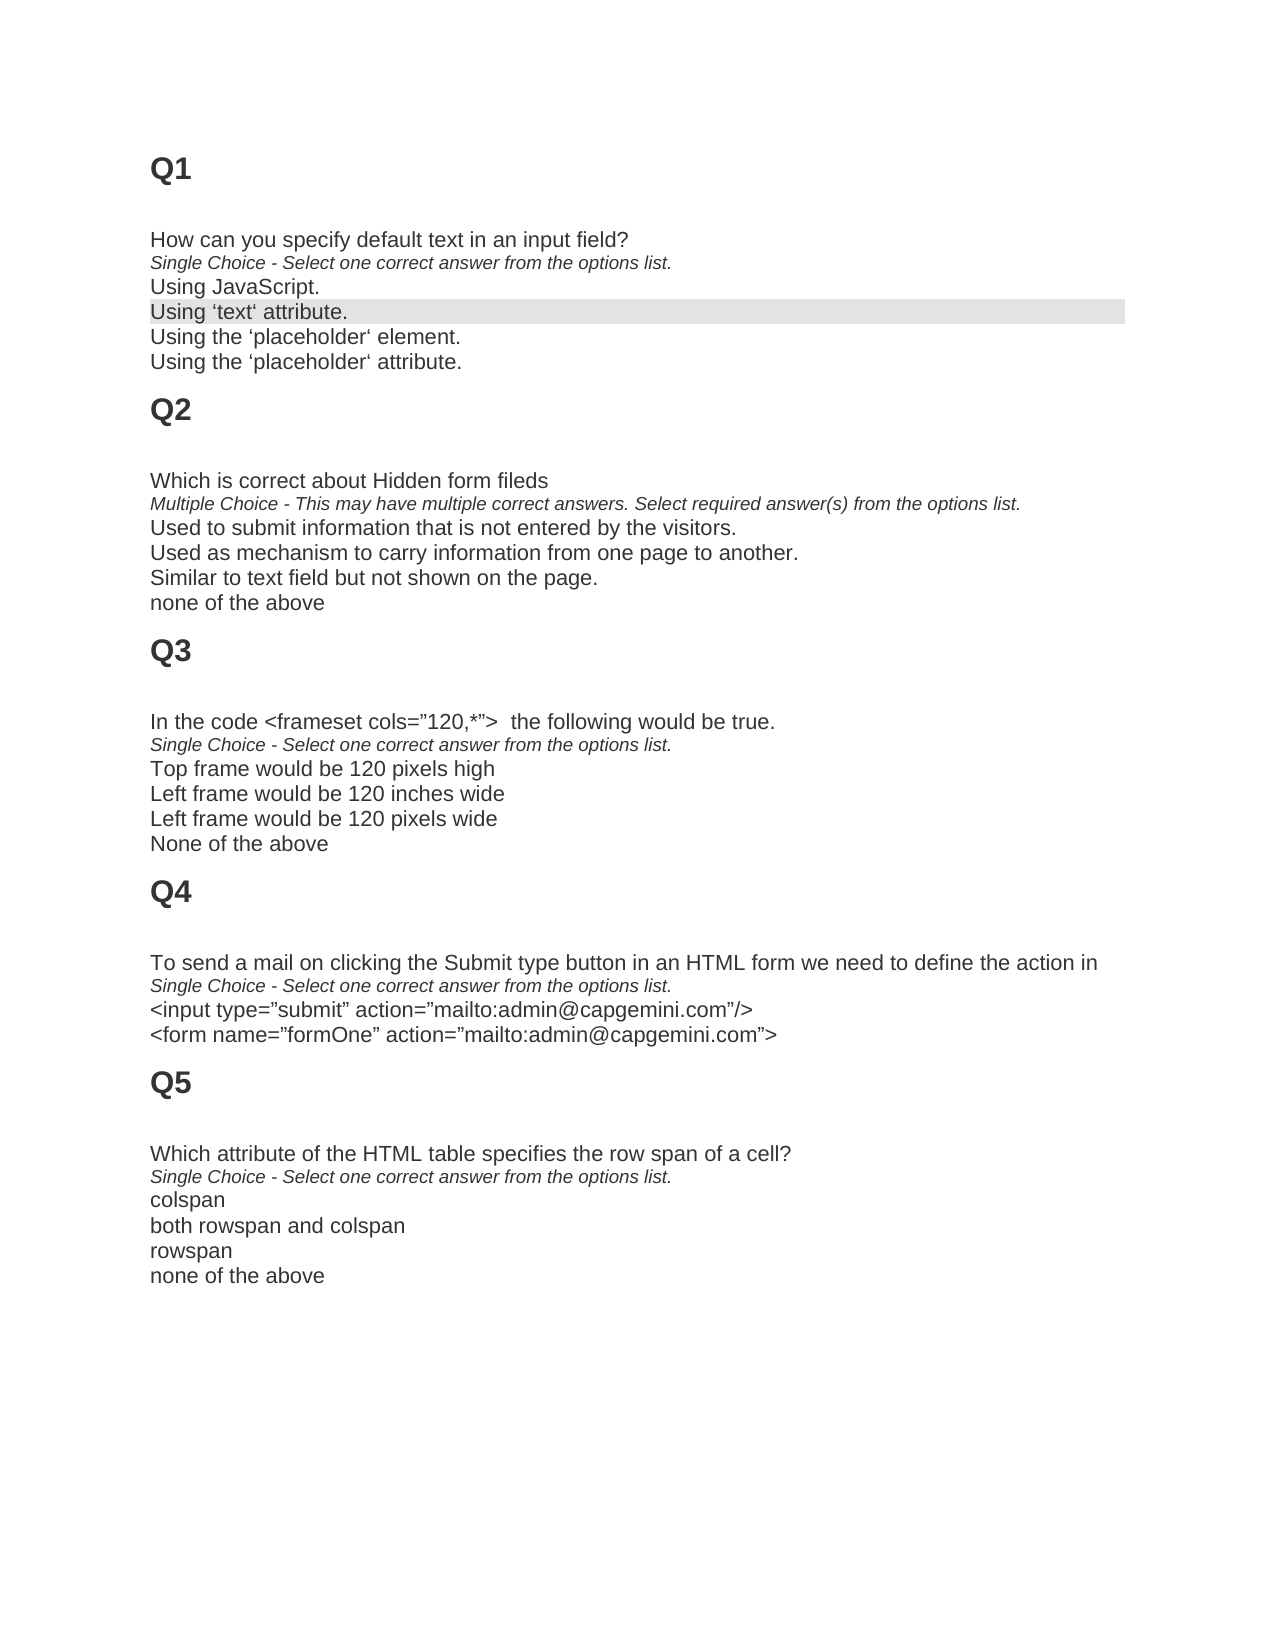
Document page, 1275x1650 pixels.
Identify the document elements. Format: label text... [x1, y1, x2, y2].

text Single Choice - Select one correct answer from the options list. [150, 734, 1125, 756]
text none of the above [150, 1263, 1125, 1288]
text Which is correct about Hidden form fileds [150, 468, 1125, 493]
text <form name=”formOne” action=”mailto:admin@capgemini.com”> [150, 1022, 1125, 1047]
text Similar to text field but not shown on the page. [150, 565, 1125, 590]
text To send a mail on clicking the Submit type button in an HTML form we need to define the action in [150, 950, 1125, 975]
text rowspan [150, 1238, 1125, 1263]
text Q5 [150, 1064, 1125, 1100]
text Used to submit information that is not entered by the visitors. [150, 514, 1125, 540]
text colspan [150, 1187, 1125, 1212]
text Using the ‘placeholder‘ element. [150, 324, 1125, 349]
text Using ‘text‘ attribute. [150, 299, 1125, 324]
text Using the ‘placeholder‘ attribute. [150, 349, 1125, 374]
text Top frame would be 120 pixels high [150, 756, 1125, 781]
text Single Choice - Select one correct answer from the options list. [150, 252, 1125, 273]
text none of the above [150, 590, 1125, 615]
text Left frame would be 120 inches wide [150, 781, 1125, 806]
text Q2 [150, 391, 1125, 427]
text Left frame would be 120 pixels wide [150, 806, 1125, 831]
text <input type=”submit” action=”mailto:admin@capgemini.com”/> [150, 997, 1125, 1022]
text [150, 1166, 1125, 1187]
text Using JavaScript. [150, 273, 1125, 299]
text Q3 [150, 632, 1125, 668]
text Multiple Choice - This may have multiple correct answers. Select required answer(s) from the options list. [150, 493, 1125, 514]
text both rowspan and colspan [150, 1212, 1125, 1238]
text Used as mechanism to carry information from one page to another. [150, 540, 1125, 565]
text None of the above [150, 831, 1125, 856]
text Single Choice - Select one correct answer from the options list. [150, 975, 1125, 997]
text How can you specify default text in an input field? [150, 227, 1125, 252]
text Q4 [150, 873, 1125, 909]
text Q1 [150, 150, 1125, 186]
text Which attribute of the HTML table specifies the row span of a cell? [150, 1141, 1125, 1166]
text In the code <frameset cols=”120,*”> the following would be true. [150, 709, 1125, 734]
